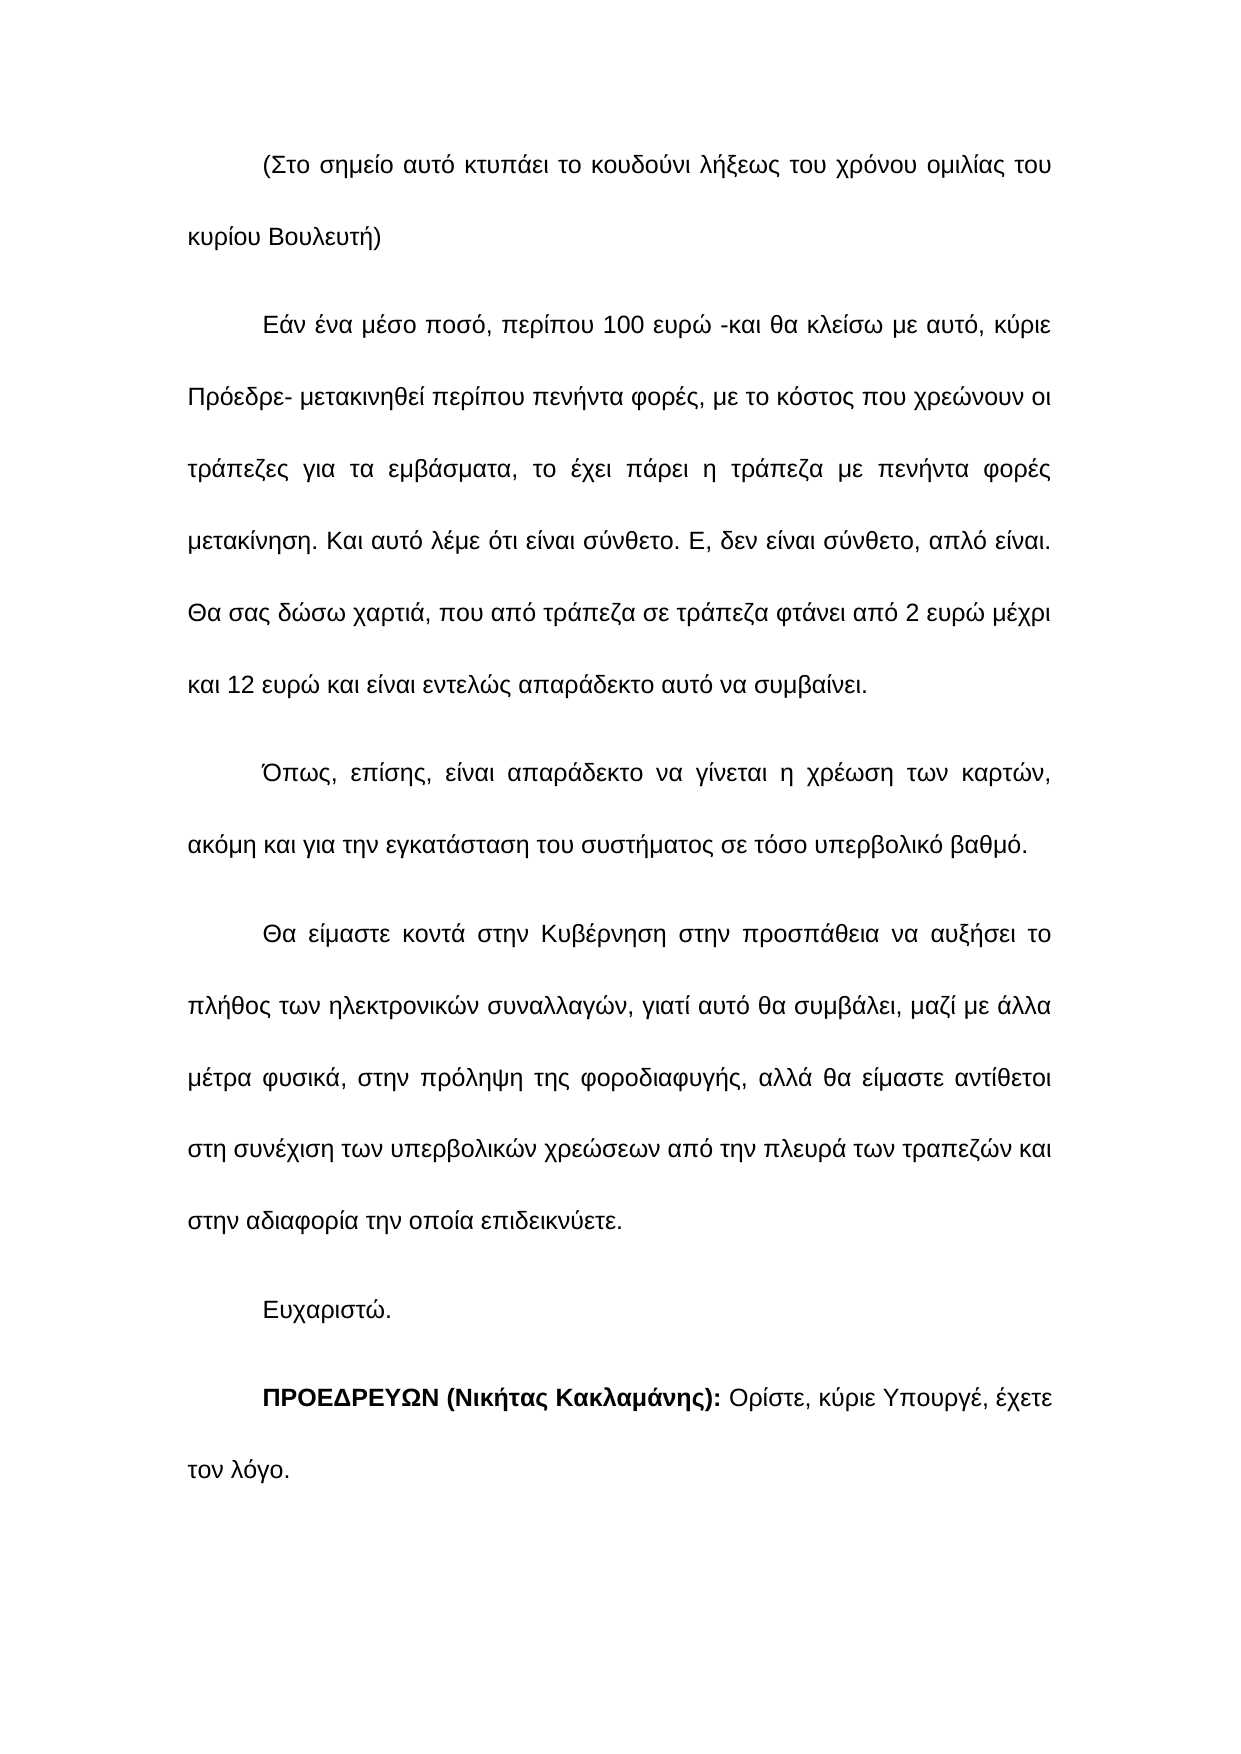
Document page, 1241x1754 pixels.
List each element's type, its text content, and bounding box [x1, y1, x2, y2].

text Όπως, επίσης, είναι απαράδεκτο να γίνεται η χρέωση των καρτών, ακόμη και για την εγκατάσταση του συστήματος σε τόσο υπερβολικό βαθμό. [187, 758, 1053, 859]
text ΠΡΟΕΔΡΕΥΩΝ (Νικήτας Κακλαμάνης): Ορίστε, κύριε Υπουργέ, έχετε τον λόγο. [187, 1383, 1053, 1484]
text (Στο σημείο αυτό κτυπάει το κουδούνι λήξεως του χρόνου ομιλίας του κυρίου Βουλευτή) [187, 150, 1053, 251]
text Εάν ένα μέσο ποσό, περίπου 100 ευρώ -και θα κλείσω με αυτό, κύριε Πρόεδρε- μετακινηθεί περίπου πενήντα φορές, με το κόστος που χρεώνουν οι τράπεζες για τα εμβάσματα, το έχει πάρει η τράπεζα με πενήντα φορές μετακίνηση. Και αυτό λέμε ότι είναι σύνθετο. Ε, δεν είναι σύνθετο, απλό είναι. Θα σας δώσω χαρτιά, που από τράπεζα σε τράπεζα φτάνει από 2 ευρώ μέχρι και 12 ευρώ και είναι εντελώς απαράδεκτο αυτό να συμβαίνει. [187, 310, 1053, 698]
text Θα είμαστε κοντά στην Κυβέρνηση στην προσπάθεια να αυξήσει το πλήθος των ηλεκτρονικών συναλλαγών, γιατί αυτό θα συμβάλει, μαζί με άλλα μέτρα φυσικά, στην πρόληψη της φοροδιαφυγής, αλλά θα είμαστε αντίθετοι στη συνέχιση των υπερβολικών χρεώσεων από την πλευρά των τραπεζών και στην αδιαφορία την οποία επιδεικνύετε. [187, 919, 1053, 1235]
text Ευχαριστώ. [187, 1295, 1053, 1323]
